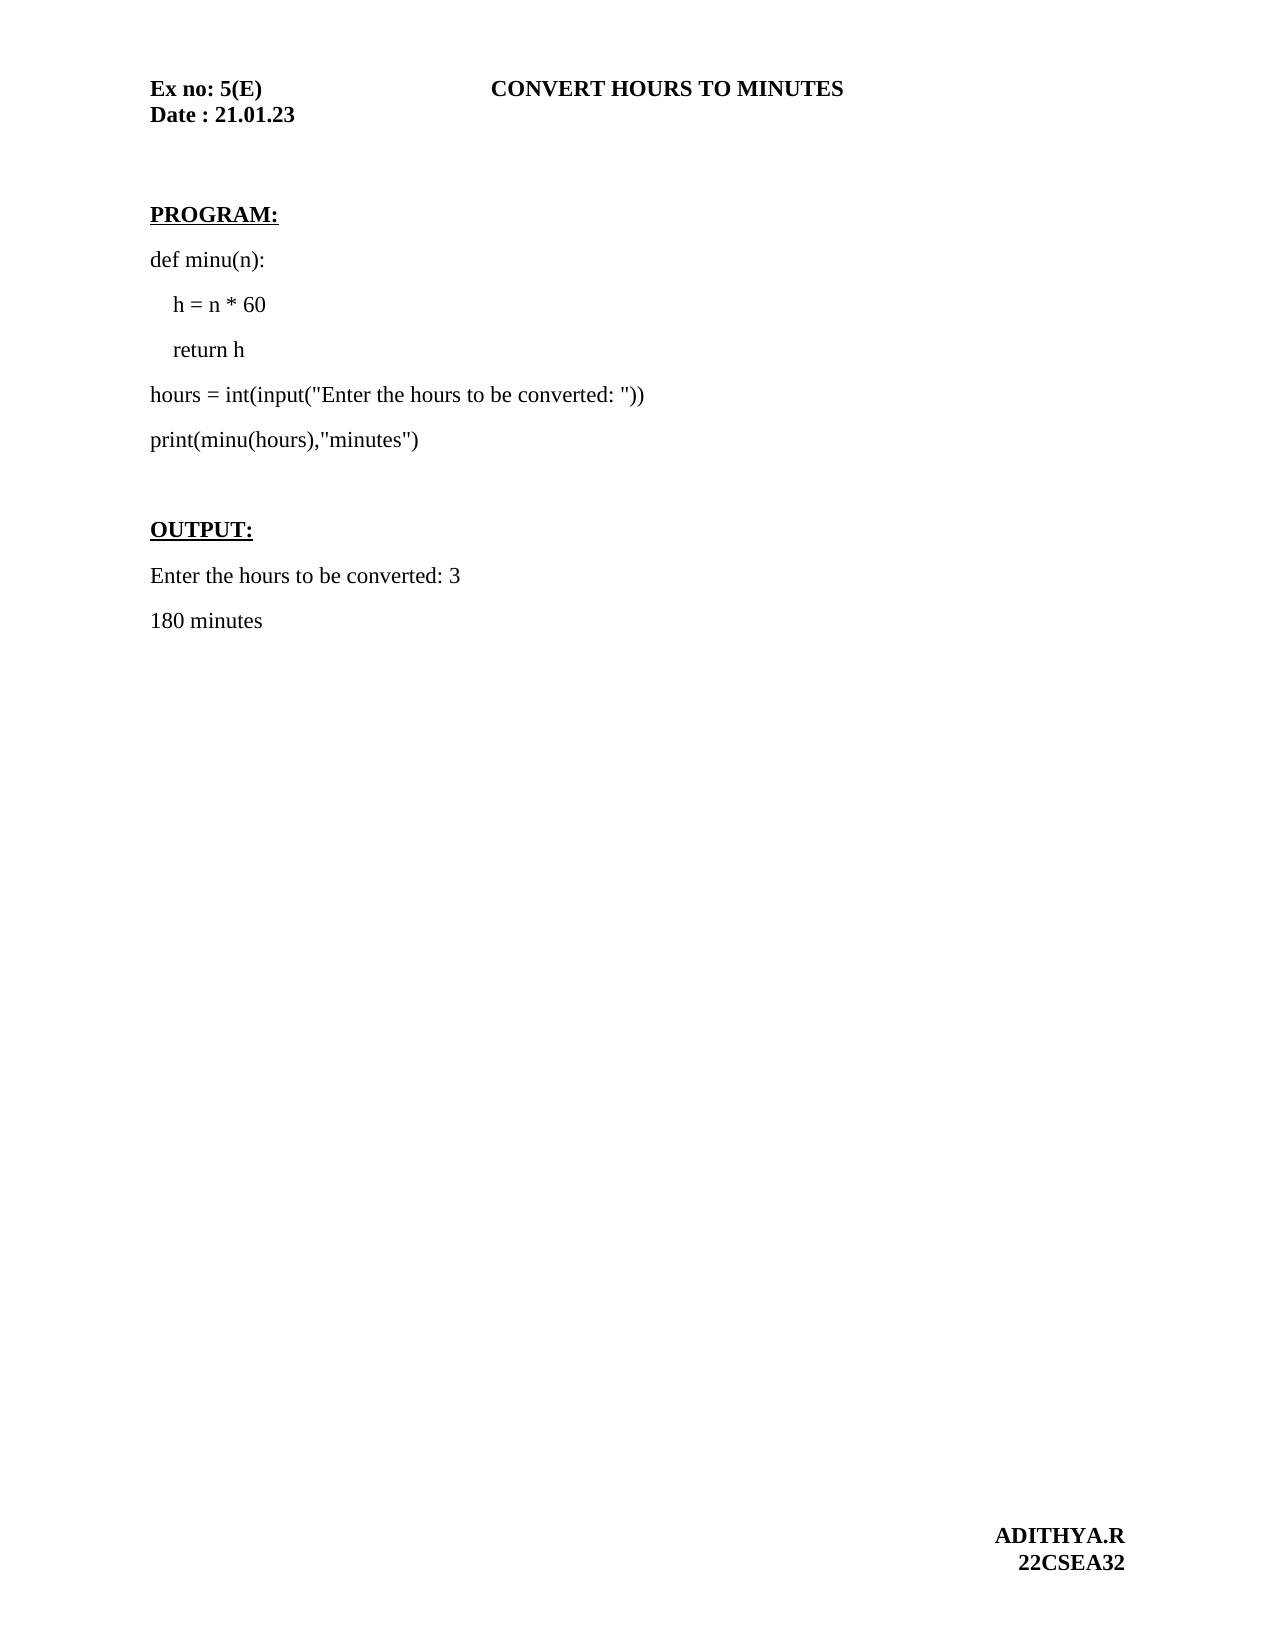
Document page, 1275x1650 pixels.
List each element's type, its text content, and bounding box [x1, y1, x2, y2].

text h = n * 60 [150, 291, 1125, 317]
text OUTPUT: [150, 517, 1125, 543]
text 180 minutes [150, 607, 1125, 633]
text def minu(n): [150, 246, 1125, 272]
text PROGRAM: [150, 201, 1125, 227]
text Enter the hours to be converted: 3 [150, 562, 1125, 588]
text print(minu(hours),"minutes") [150, 426, 1125, 453]
text return h [150, 336, 1125, 362]
text hours = int(input("Enter the hours to be converted: ")) [150, 381, 1125, 408]
